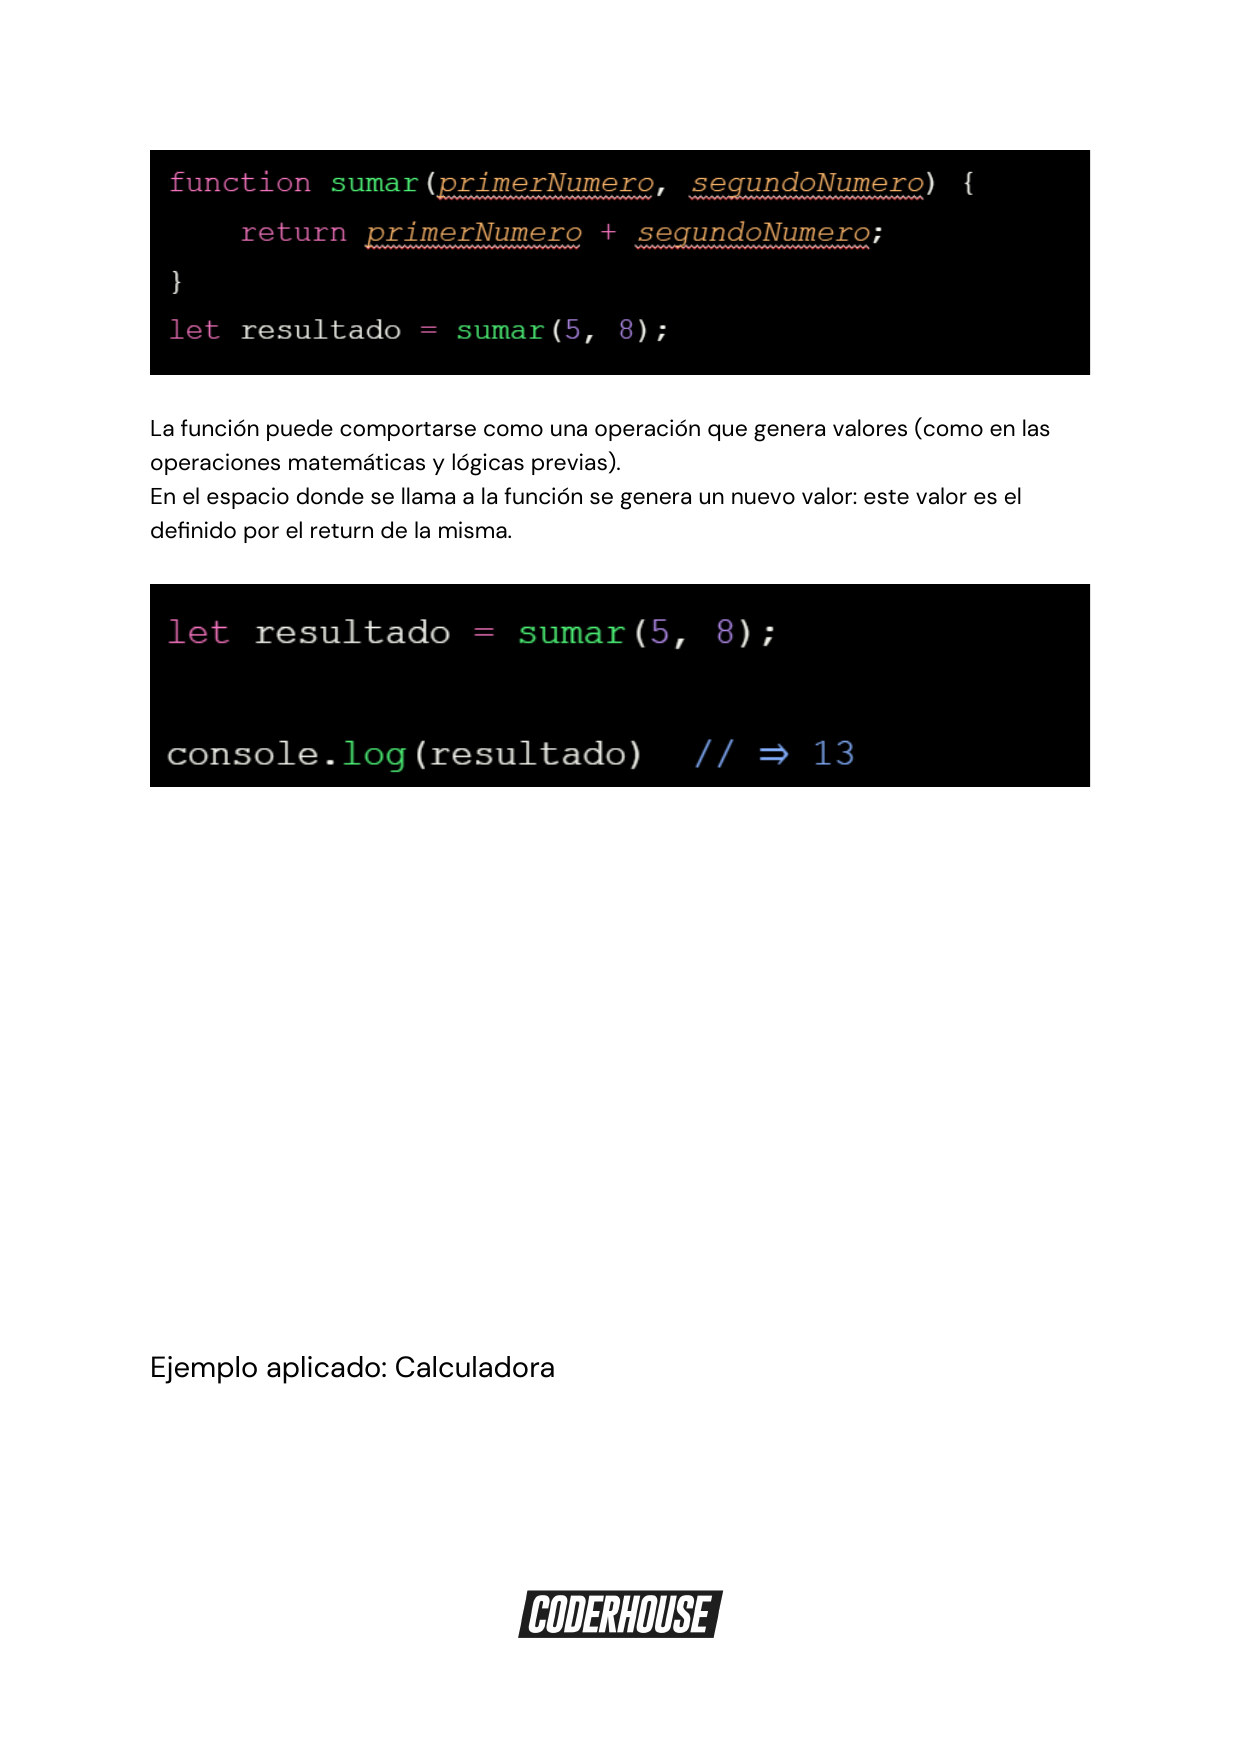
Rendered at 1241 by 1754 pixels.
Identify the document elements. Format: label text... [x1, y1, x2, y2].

text En el espacio donde se llama a la función se genera un nuevo valor: este valor es el definido por el return de la misma. [150, 482, 1090, 546]
text La función puede comportarse como una operación que genera valores (como en las operaciones matemáticas y lógicas previas). [150, 413, 1090, 477]
text Ejemplo aplicado: Calculadora [150, 1349, 1090, 1387]
picture [150, 150, 1091, 375]
picture [512, 1587, 728, 1641]
picture [150, 584, 1091, 787]
